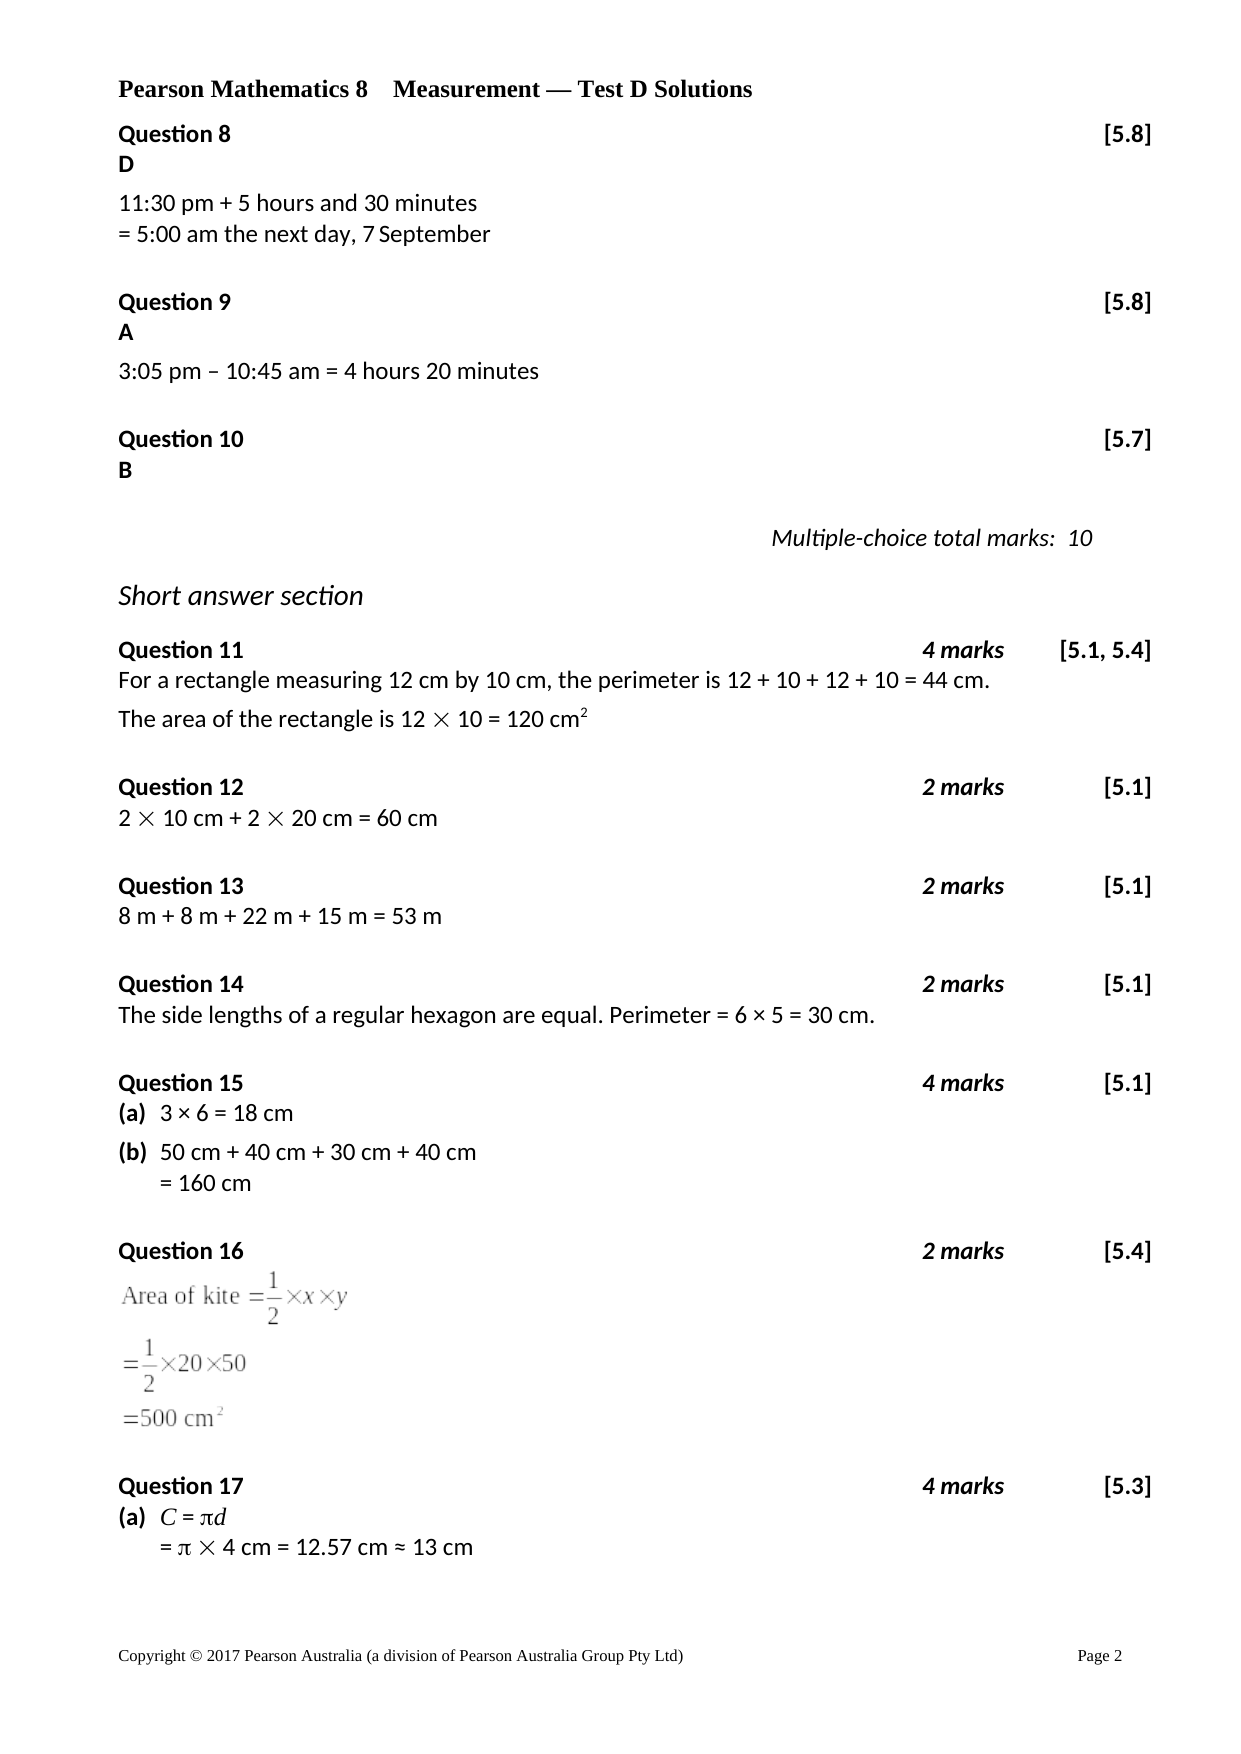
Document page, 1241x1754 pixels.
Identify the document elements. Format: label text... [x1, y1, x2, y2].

subtitle Question 13 2 marks [5.1] [118, 870, 1122, 900]
text The area of the rectangle is 12 10 = 120 cm2 [118, 703, 1122, 734]
text 11:30 pm + 5 hours and 30 minutes = 5:00 am the next day, 7 September [118, 187, 1122, 248]
subtitle Question 12 2 marks [5.1] [118, 771, 1122, 802]
text (a) C = d = 4 cm = 12.57 cm ≈ 13 cm [118, 1501, 1122, 1562]
text For a rectangle measuring 12 cm by 10 cm, the perimeter is 12 + 10 + 12 + 10 = 44 cm. [118, 664, 1122, 695]
subtitle Question 17 4 marks [5.3] [118, 1470, 1122, 1501]
subtitle Question 10 [5.7] [118, 423, 1122, 454]
subtitle Question 16 2 marks [5.4] [118, 1235, 1122, 1265]
subtitle Question 11 4 marks [5.1, 5.4] [118, 634, 1122, 664]
text The side lengths of a regular hexagon are equal. Perimeter = 6 × 5 = 30 cm. [118, 999, 1122, 1029]
text 2 10 cm + 2 20 cm = 60 cm [118, 802, 1122, 832]
text D [118, 149, 1122, 179]
text 8 m + 8 m + 22 m + 15 m = 53 m [118, 900, 1122, 931]
subtitle Question 9 [5.8] [118, 286, 1122, 317]
subtitle Question 8 [5.8] [118, 118, 1122, 149]
text (a) 3 × 6 = 18 cm [118, 1097, 1122, 1128]
subtitle Question 14 2 marks [5.1] [118, 968, 1122, 999]
text (b) 50 cm + 40 cm + 30 cm + 40 cm = 160 cm [118, 1136, 1122, 1197]
subtitle Question 15 4 marks [5.1] [118, 1067, 1122, 1097]
subtitle Short answer section [118, 577, 1122, 613]
text A [118, 317, 1122, 347]
text B [118, 454, 1122, 484]
text Multiple-choice total marks: 10 [118, 522, 1092, 552]
text 3:05 pm – 10:45 am = 4 hours 20 minutes [118, 355, 1122, 386]
